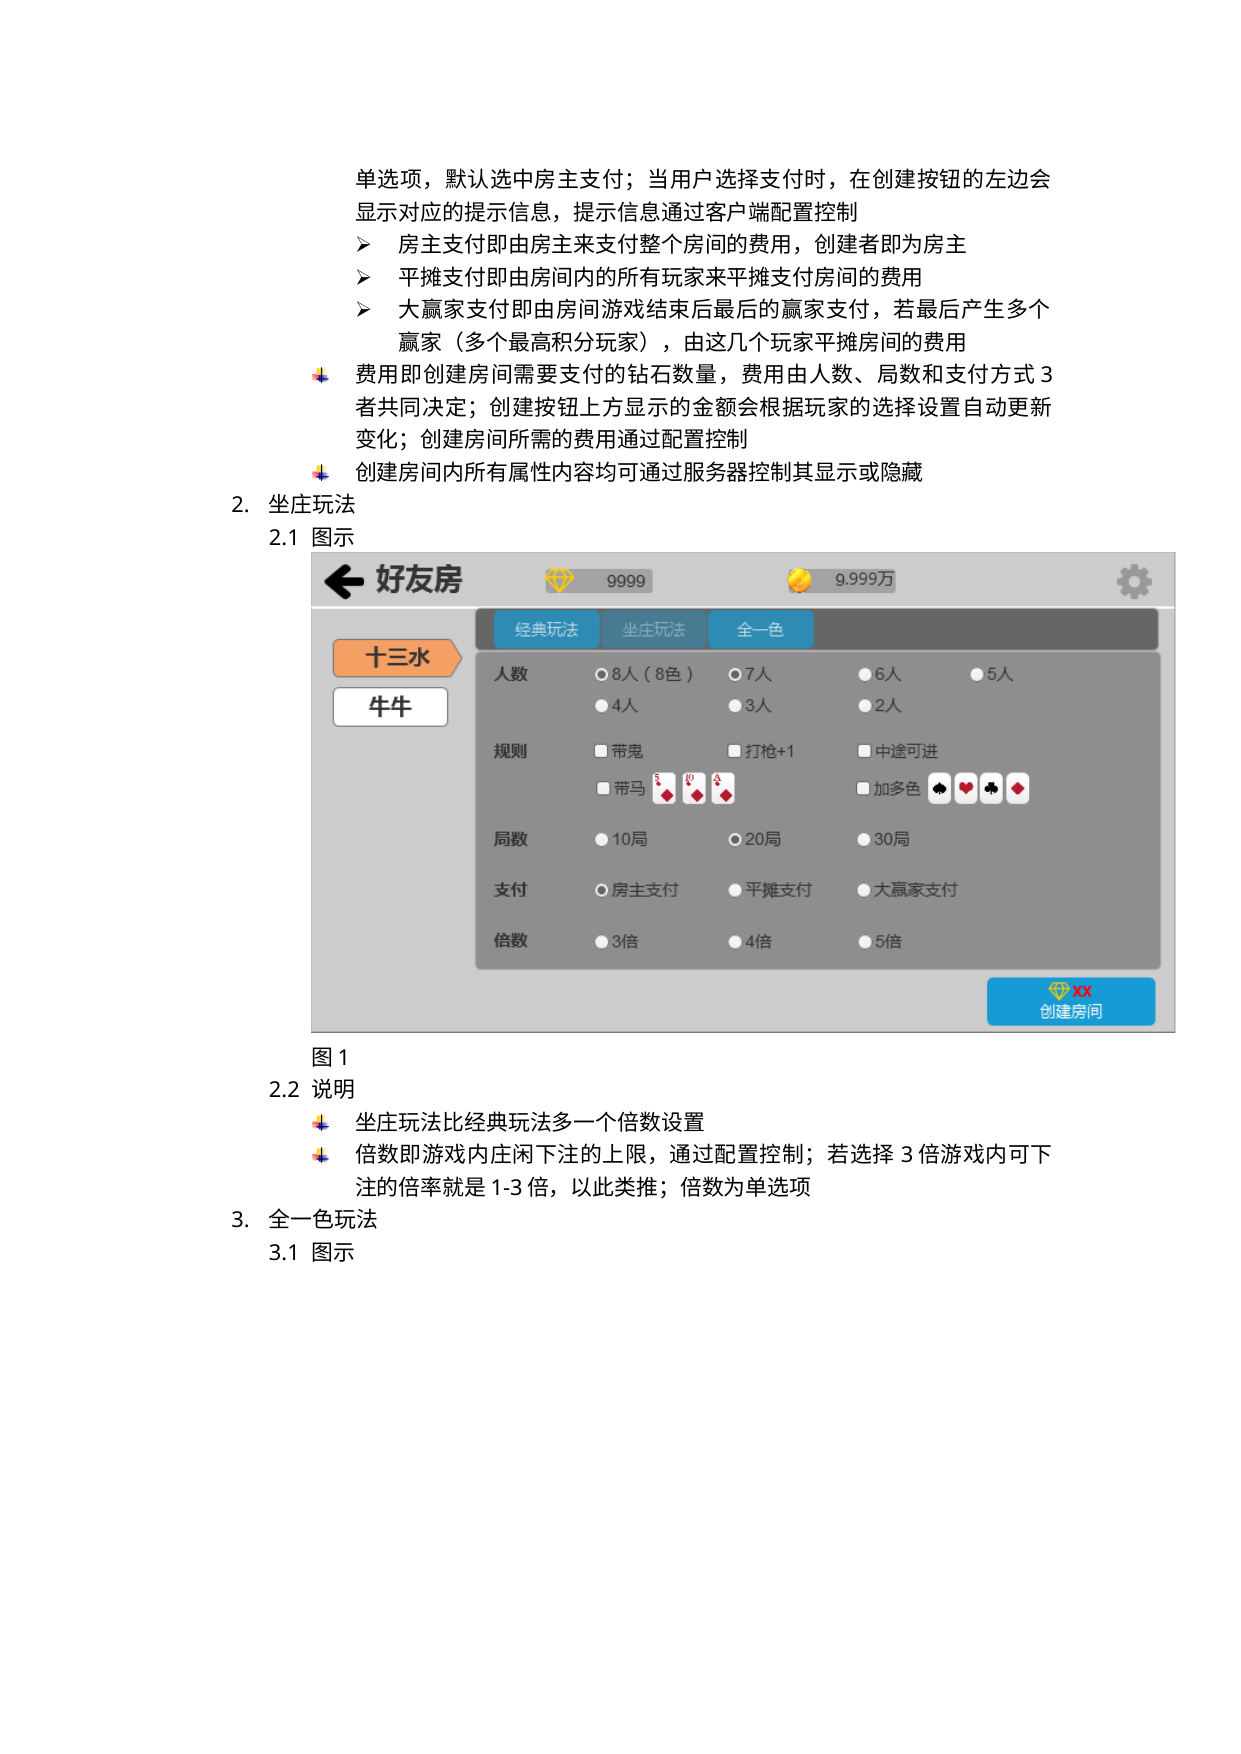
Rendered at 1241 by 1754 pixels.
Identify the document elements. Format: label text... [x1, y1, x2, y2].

picture [312, 1113, 329, 1131]
list 倍数即游戏内庄闲下注的上限，通过配置控制；若选择3倍游戏内可下注的倍率就是1-3倍，以此类推；倍数为单选项 [311, 1137, 1053, 1202]
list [311, 162, 1053, 227]
list 大赢家支付即由房间游戏结束后最后的赢家支付，若最后产生多个赢家（多个最高积分玩家），由这几个玩家平摊房间的费用 [355, 292, 1053, 357]
picture [311, 552, 1176, 1033]
list 图1 [311, 1039, 1053, 1072]
list 房主支付即由房主来支付整个房间的费用，创建者即为房主 [355, 227, 1053, 259]
list 全一色玩法 [231, 1202, 1053, 1234]
list 费用即创建房间需要支付的钻石数量，费用由人数、局数和支付方式3者共同决定；创建按钮上方显示的金额会根据玩家的选择设置自动更新变化；创建房间所需的费用通过配置控制 [311, 357, 1053, 454]
list 说明 [269, 1072, 1053, 1104]
list 创建房间内所有属性内容均可通过服务器控制其显示或隐藏 [311, 454, 1053, 487]
list 坐庄玩法比经典玩法多一个倍数设置 [311, 1104, 1053, 1137]
list 平摊支付即由房间内的所有玩家来平摊支付房间的费用 [355, 259, 1053, 292]
list 图示 [269, 519, 1053, 552]
list 坐庄玩法 [231, 487, 1053, 519]
picture [312, 366, 329, 383]
picture [312, 463, 329, 481]
list 图示 [269, 1234, 1053, 1267]
picture [312, 1146, 329, 1163]
